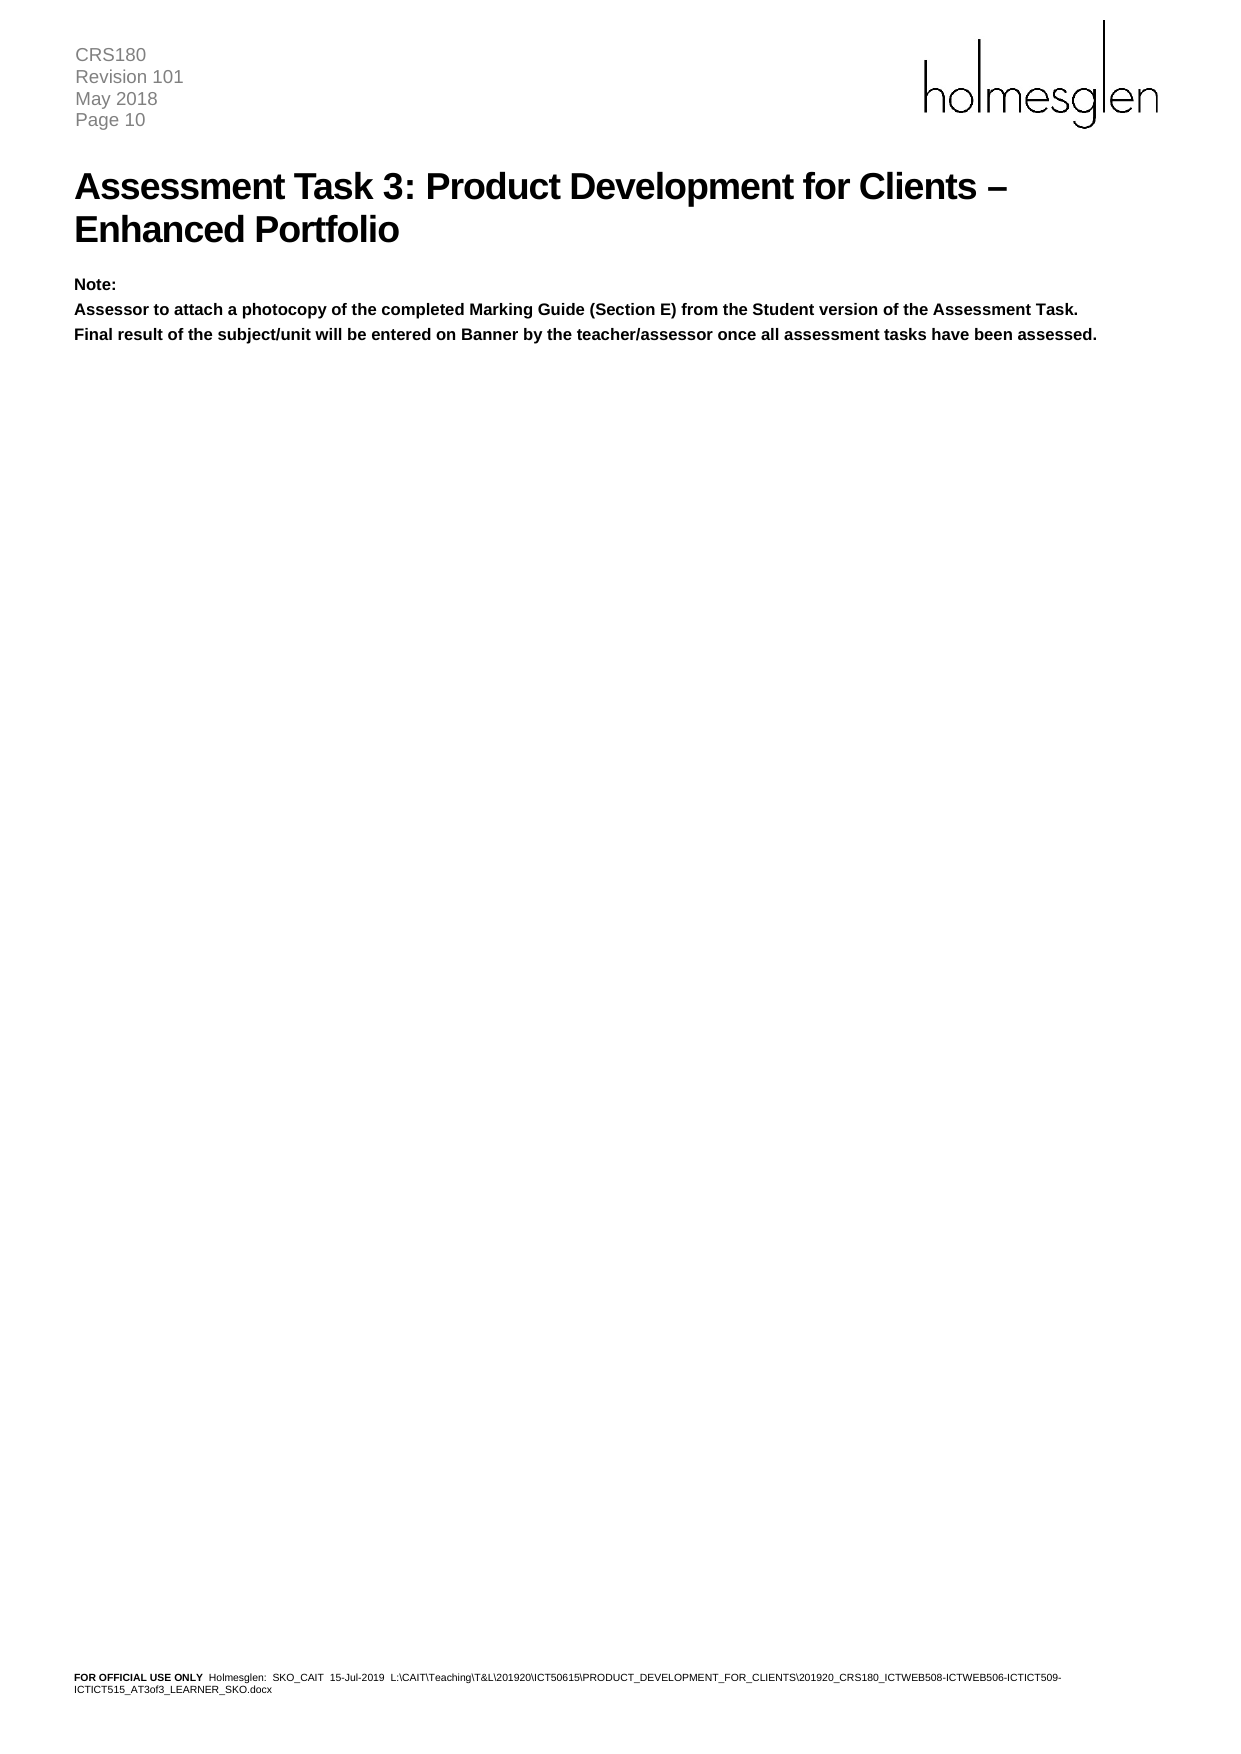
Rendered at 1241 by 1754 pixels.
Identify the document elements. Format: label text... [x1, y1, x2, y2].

picture [902, 20, 1158, 152]
text Assessor to attach a photocopy of the completed Marking Guide (Section E) from the Student version of the Assessment Task. [74, 300, 1166, 319]
text Note: [74, 274, 1166, 293]
text Final result of the subject/unit will be entered on Banner by the teacher/assessor once all assessment tasks have been assessed. [74, 325, 1166, 344]
